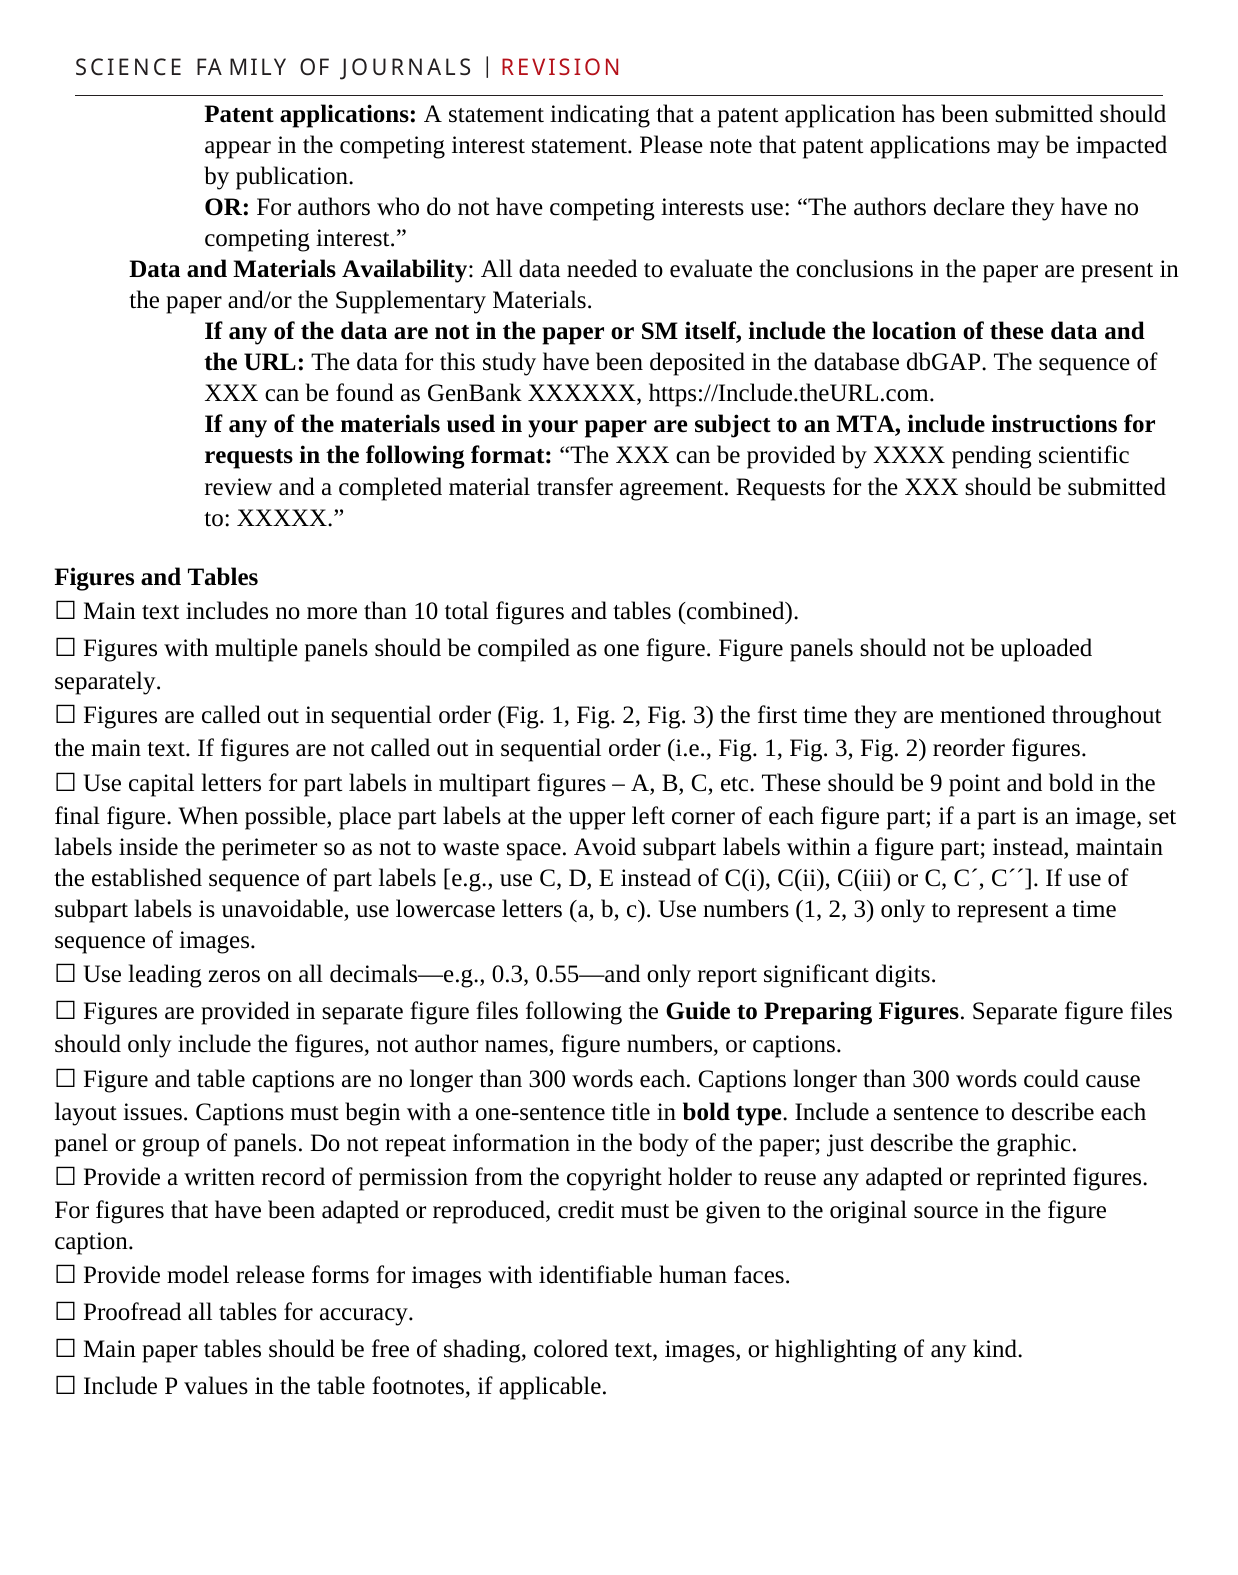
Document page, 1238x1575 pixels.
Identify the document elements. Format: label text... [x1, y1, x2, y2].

text Data and Materials Availability: All data needed to evaluate the conclusions in the paper are present in the paper and/or the Supplementary Materials. [129, 254, 1179, 314]
text Main text includes no more than 10 total figures and tables (combined). [54, 593, 1179, 627]
text Figures are called out in sequential order (Fig. 1, Fig. 2, Fig. 3) the first time they are mentioned throughout the main text. If figures are not called out in sequential order (i.e., Fig. 1, Fig. 3, Fig. 2) reorder figures. [54, 697, 1179, 762]
text Figures are provided in separate figure files following the Guide to Preparing Figures. Separate figure files should only include the figures, not author names, figure numbers, or captions. [54, 993, 1179, 1058]
text Include P values in the table footnotes, if applicable. [54, 1367, 1179, 1401]
text If any of the materials used in your paper are subject to an MTA, include instructions for requests in the following format: “The XXX can be provided by XXXX pending scientific review and a completed material transfer agreement. Requests for the XXX should be submitted to: XXXXX.” [204, 409, 1179, 560]
text Figures and Tables [54, 562, 1179, 591]
text Figure and table captions are no longer than 300 words each. Captions longer than 300 words could cause layout issues. Captions must begin with a one-sentence title in bold type. Include a sentence to describe each panel or group of panels. Do not repeat information in the body of the paper; just describe the graphic. [54, 1060, 1179, 1156]
text Main paper tables should be free of shading, colored text, images, or highlighting of any kind. [54, 1331, 1179, 1365]
text Use capital letters for part labels in multipart figures – A, B, C, etc. These should be 9 point and bold in the final figure. When possible, place part labels at the upper left corner of each figure part; if a part is an image, set labels inside the perimeter so as not to waste space. Avoid subpart labels within a figure part; instead, maintain the established sequence of part labels [e.g., use C, D, E instead of C(i), C(ii), C(iii) or C, C´, C´´]. If use of subpart labels is unavoidable, use lowercase letters (a, b, c). Use numbers (1, 2, 3) only to represent a time sequence of images. [54, 764, 1179, 954]
text Patent applications: A statement indicating that a patent application has been submitted should appear in the competing interest statement. Please note that patent applications may be impacted by publication. [204, 99, 1179, 190]
text OR: For authors who do not have competing interests use: “The authors declare they have no competing interest.” [204, 192, 1179, 252]
text Figures with multiple panels should be compiled as one figure. Figure panels should not be uploaded separately. [54, 630, 1179, 695]
text Provide a written record of permission from the copyright holder to reuse any adapted or reprinted figures. For figures that have been adapted or reproduced, credit must be given to the original source in the figure caption. [54, 1159, 1179, 1255]
text If any of the data are not in the paper or SM itself, include the location of these data and the URL: The data for this study have been deposited in the database dbGAP. The sequence of XXX can be found as GenBank XXXXXX, https://Include.theURL.com. [204, 316, 1179, 407]
text Use leading zeros on all decimals—e.g., 0.3, 0.55—and only report significant digits. [54, 956, 1179, 990]
text Proofread all tables for accuracy. [54, 1294, 1179, 1328]
text Provide model release forms for images with identifiable human faces. [54, 1257, 1162, 1291]
